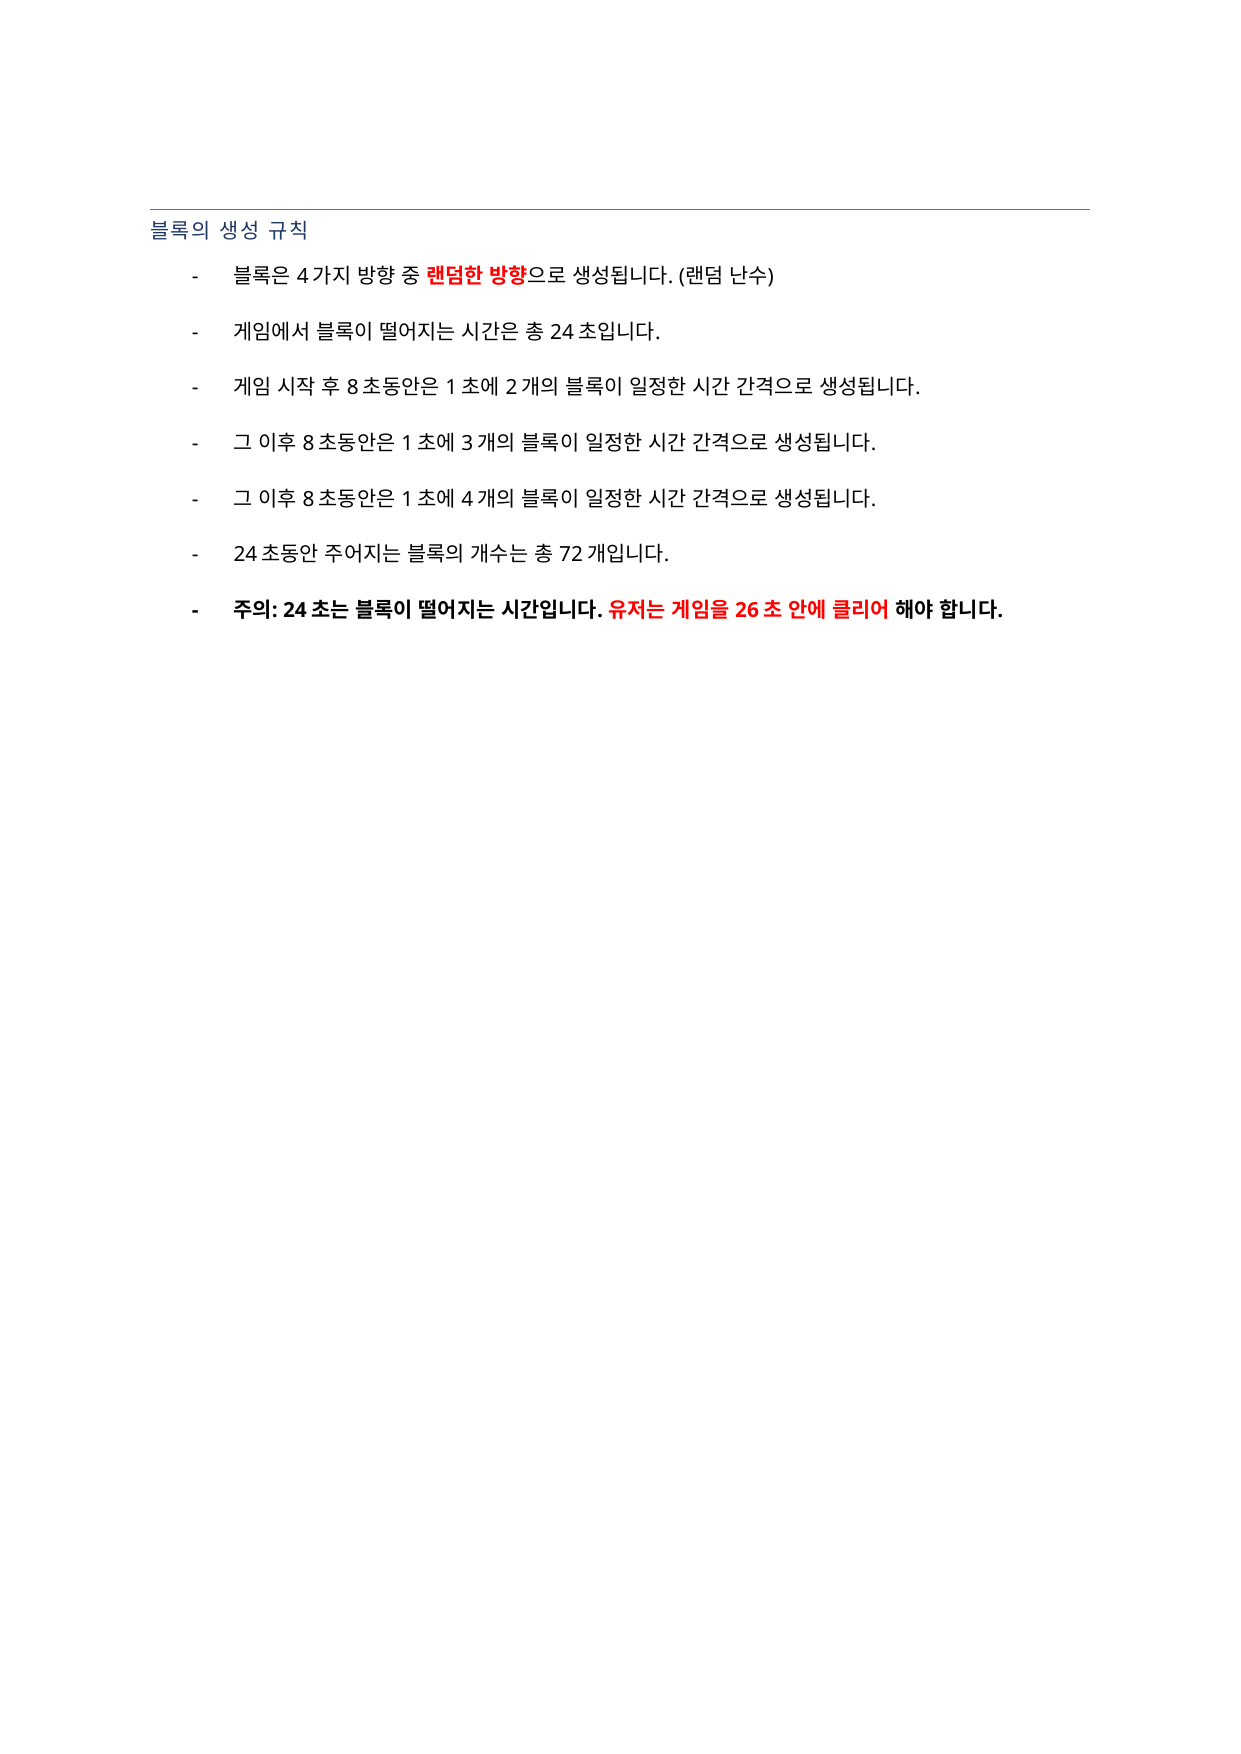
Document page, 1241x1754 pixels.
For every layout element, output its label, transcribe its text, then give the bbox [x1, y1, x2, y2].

list 주의: 24초는 블록이 떨어지는 시간입니다. 유저는 게임을 26초 안에 클리어 해야 합니다. [192, 593, 1090, 623]
subtitle 블록의 생성 규칙 [150, 210, 1090, 244]
list 그 이후 8초동안은 1초에 3개의 블록이 일정한 시간 간격으로 생성됩니다. [192, 426, 1090, 456]
list 블록은 4가지 방향 중 랜덤한 방향으로 생성됩니다. (랜덤 난수) [192, 259, 1090, 289]
list 그 이후 8초동안은 1초에 4개의 블록이 일정한 시간 간격으로 생성됩니다. [192, 482, 1090, 512]
list 24초동안 주어지는 블록의 개수는 총 72개입니다. [192, 537, 1090, 568]
list 게임에서 블록이 떨어지는 시간은 총 24초입니다. [192, 315, 1090, 345]
list 게임 시작 후 8초동안은 1초에 2개의 블록이 일정한 시간 간격으로 생성됩니다. [192, 371, 1090, 401]
